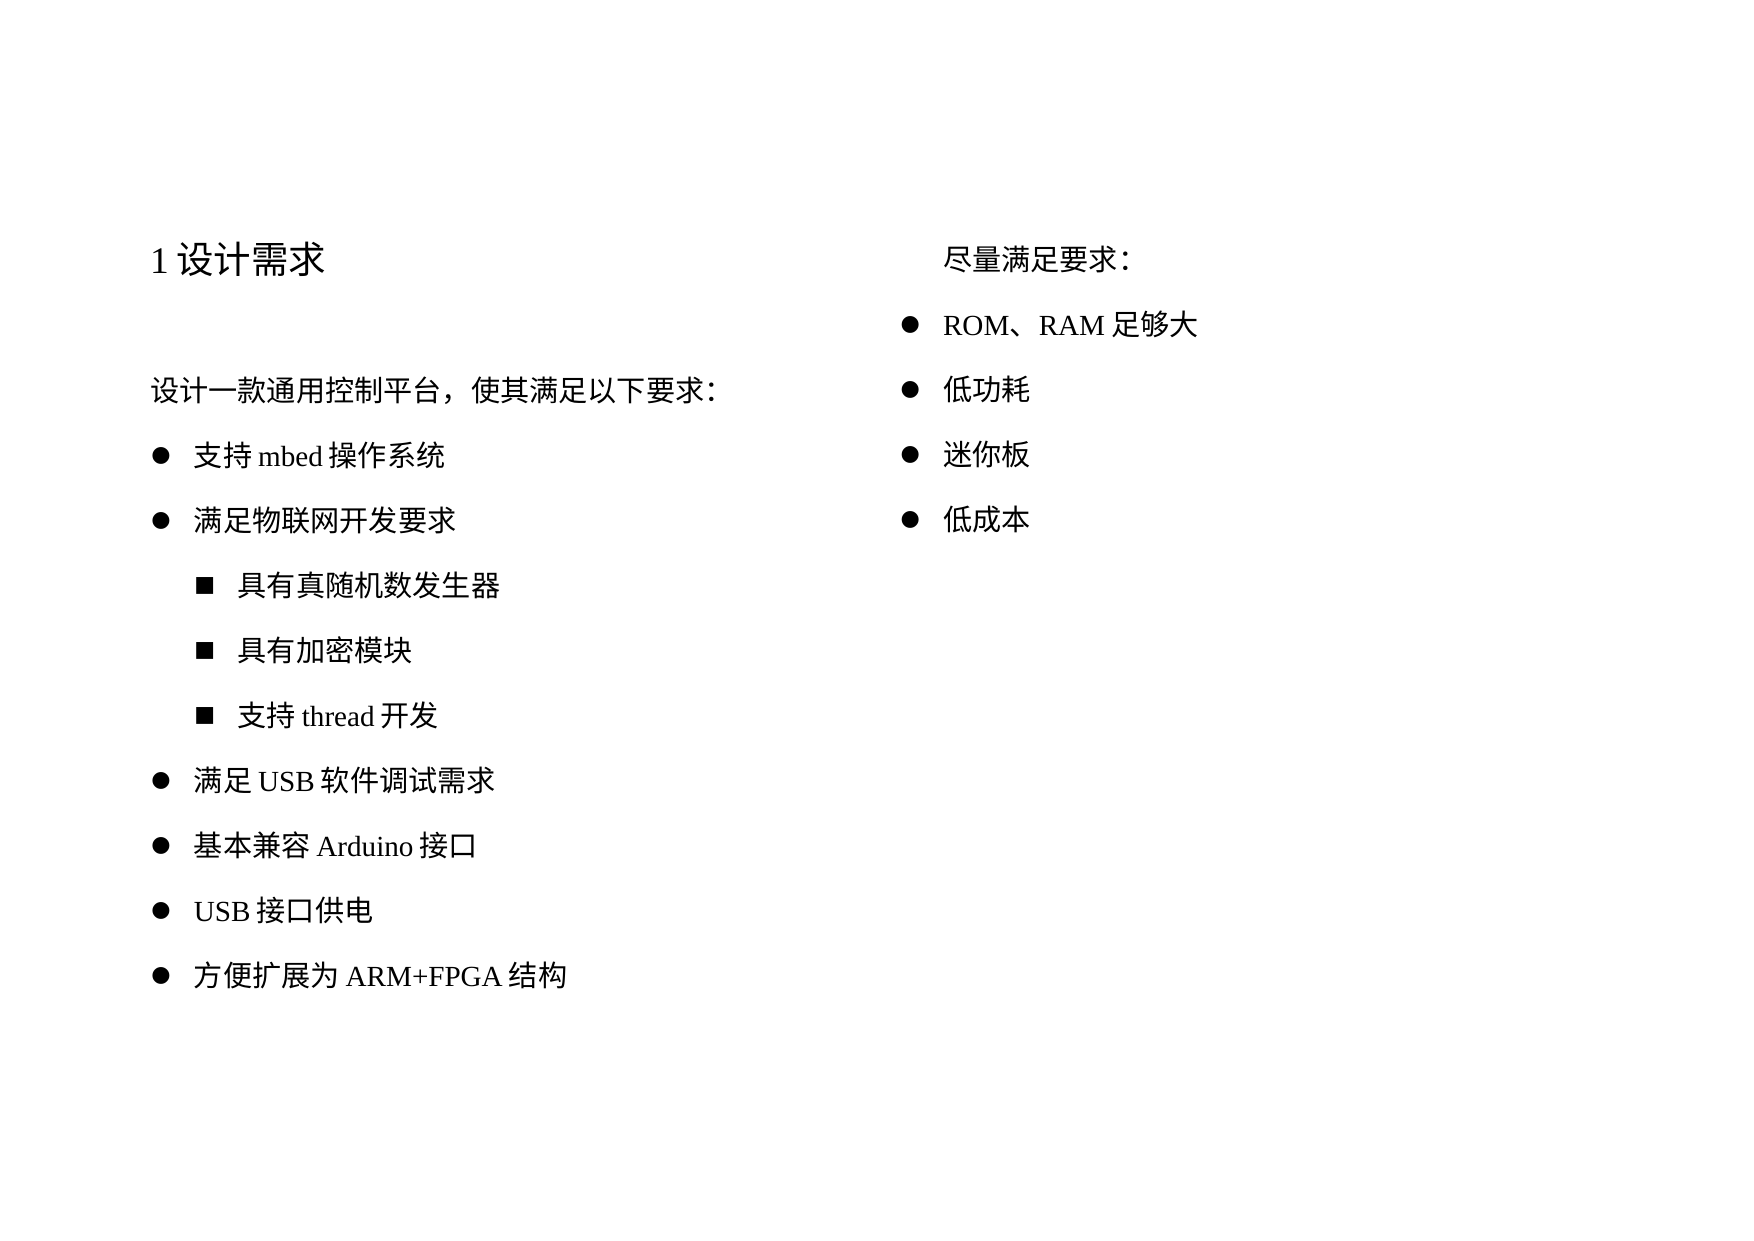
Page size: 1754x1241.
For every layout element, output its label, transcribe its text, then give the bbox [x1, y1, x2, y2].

list ROM、RAM足够大 [899, 290, 1604, 355]
list 满足USB软件调试需求 [150, 746, 855, 811]
list 具有加密模块 [194, 616, 855, 681]
list 基本兼容Arduino接口 [150, 811, 855, 876]
list 具有真随机数发生器 [194, 551, 855, 616]
text 设计一款通用控制平台，使其满足以下要求： [150, 356, 855, 421]
list 低成本 [899, 485, 1604, 550]
list 低功耗 [899, 355, 1604, 420]
list USB接口供电 [150, 876, 855, 941]
subtitle 1设计需求 [150, 225, 855, 290]
list 支持thread开发 [194, 681, 855, 746]
list 尽量满足要求： [943, 225, 1604, 290]
list 支持mbed操作系统 [150, 421, 855, 486]
list 迷你板 [899, 420, 1604, 485]
list 满足物联网开发要求 [150, 486, 855, 551]
list 方便扩展为ARM+FPGA结构 [150, 941, 855, 1006]
